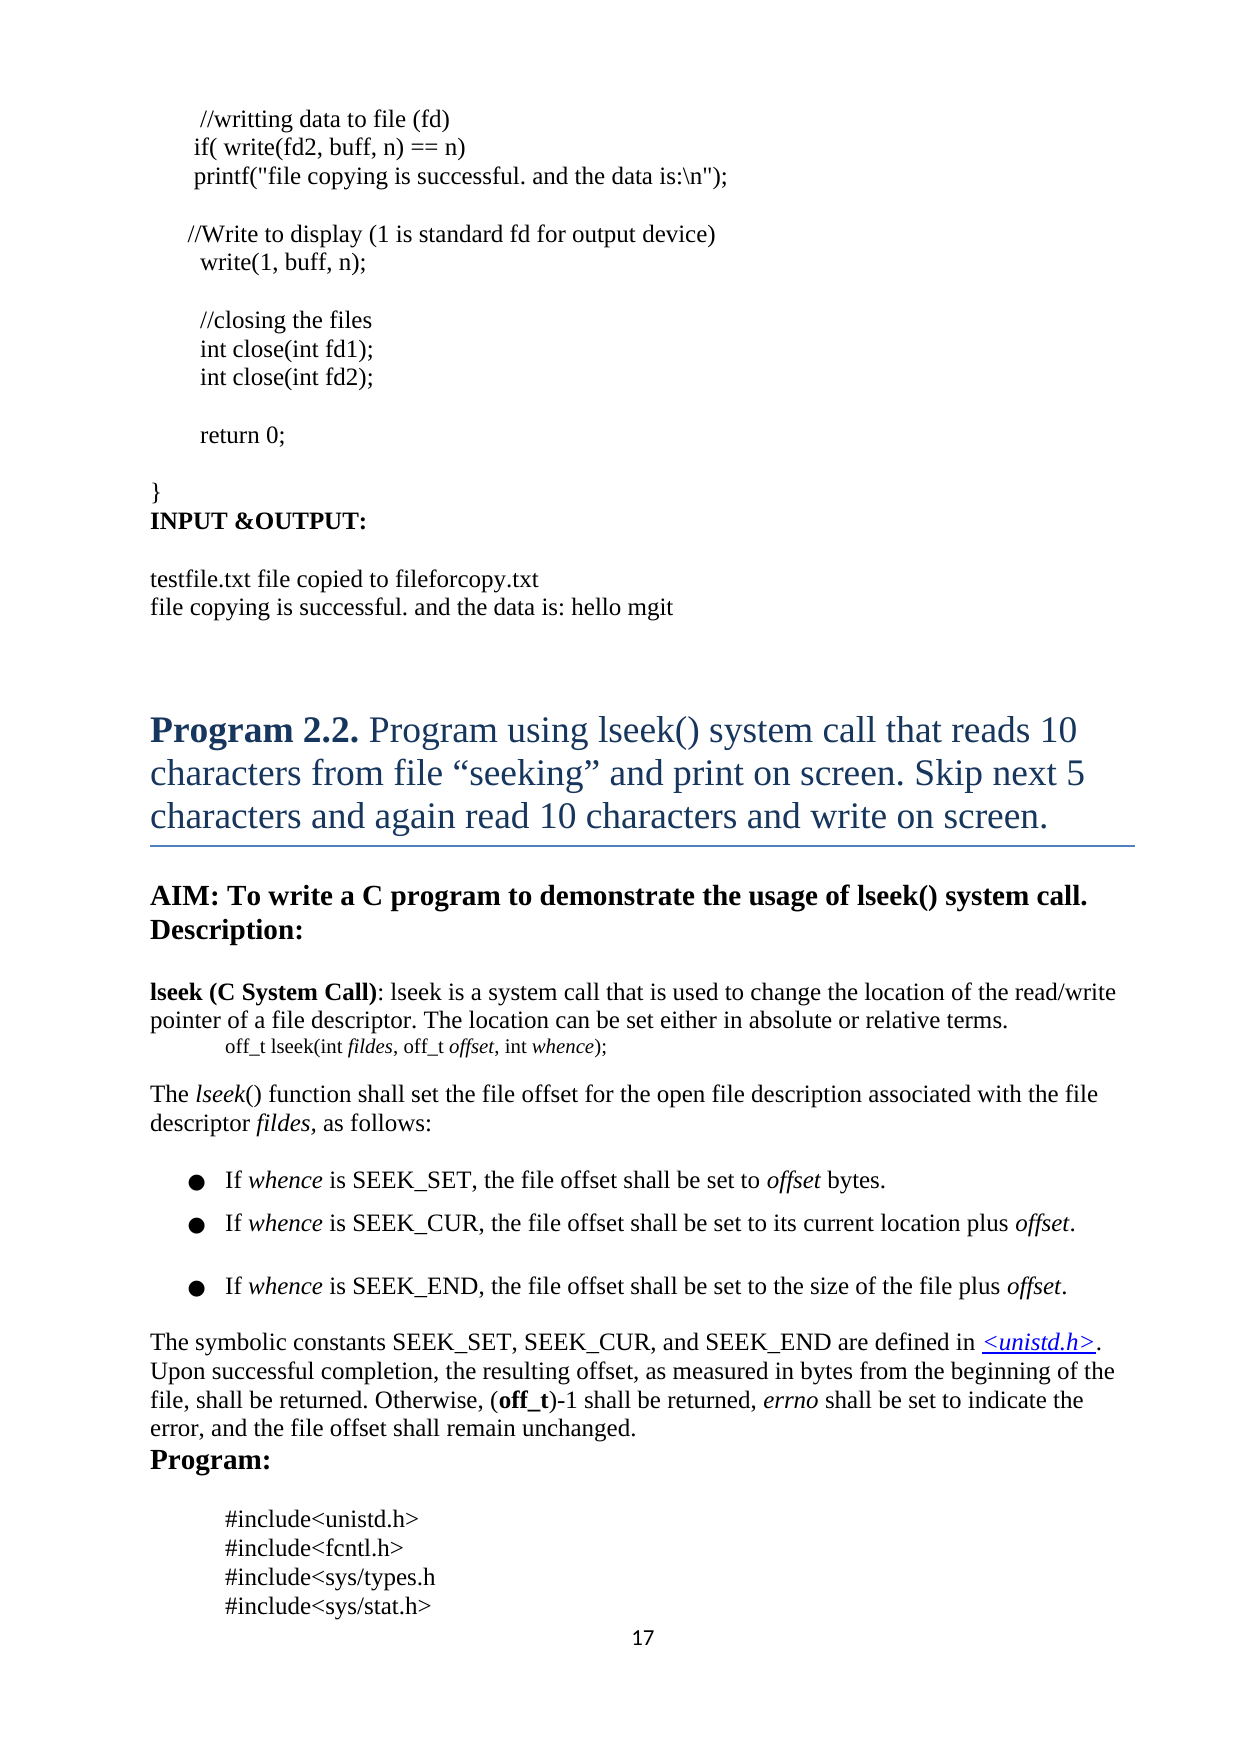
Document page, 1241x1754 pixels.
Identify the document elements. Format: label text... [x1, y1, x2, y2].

text testfile.txt file copied to fileforcopy.txt [150, 564, 1135, 592]
text printf("file copying is successful. and the data is:\n"); [150, 161, 1135, 190]
list If whence is SEEK_CUR, the file offset shall be set to its current location plus offset. [187, 1200, 1135, 1243]
text #include<fcntl.h> [225, 1533, 1135, 1562]
list If whence is SEEK_SET, the file offset shall be set to offset bytes. [187, 1157, 1135, 1200]
text lseek (C System Call): lseek is a system call that is used to change the location of the read/write pointer of a file descriptor. The location can be set either in absolute or relative terms. [150, 977, 1135, 1034]
text Program: [150, 1442, 1135, 1476]
text file copying is successful. and the data is: hello mgit [150, 592, 1135, 621]
text //writting data to file (fd) [150, 104, 1135, 132]
text int close(int fd2); [150, 362, 1135, 391]
text AIM: To write a C program to demonstrate the usage of lseek() system call. [150, 878, 1135, 912]
text The lseek() function shall set the file offset for the open file description associated with the file descriptor fildes, as follows: [150, 1079, 1135, 1137]
text The symbolic constants SEEK_SET, SEEK_CUR, and SEEK_END are defined in <unistd.h>. [150, 1327, 1135, 1356]
text if( write(fd2, buff, n) == n) [150, 132, 1135, 161]
text #include<unistd.h> [225, 1504, 1135, 1533]
text Upon successful completion, the resulting offset, as measured in bytes from the beginning of the file, shall be returned. Otherwise, (off_t)-1 shall be returned, errno shall be set to indicate the error, and the file offset shall remain unchanged. [150, 1356, 1135, 1442]
text //Write to display (1 is standard fd for output device) [150, 219, 1135, 247]
list If whence is SEEK_END, the file offset shall be set to the size of the file plus offset. [187, 1264, 1135, 1306]
title Program 2.2. Program using lseek() system call that reads 10 characters from file “seeking” and print on screen. Skip next 5 characters and again read 10 characters and write on screen. [150, 707, 1135, 845]
text off_t lseek(int fildes, off_t offset, int whence); [150, 1034, 1135, 1058]
text //closing the files [150, 305, 1135, 334]
text } [150, 477, 1135, 506]
text int close(int fd1); [150, 334, 1135, 362]
text INPUT &OUTPUT: [150, 506, 1135, 535]
text write(1, buff, n); [150, 247, 1135, 276]
text #include<sys/types.h [225, 1562, 1135, 1591]
text Description: [150, 912, 1135, 946]
text return 0; [150, 420, 1135, 449]
text #include<sys/stat.h> [225, 1591, 1135, 1619]
